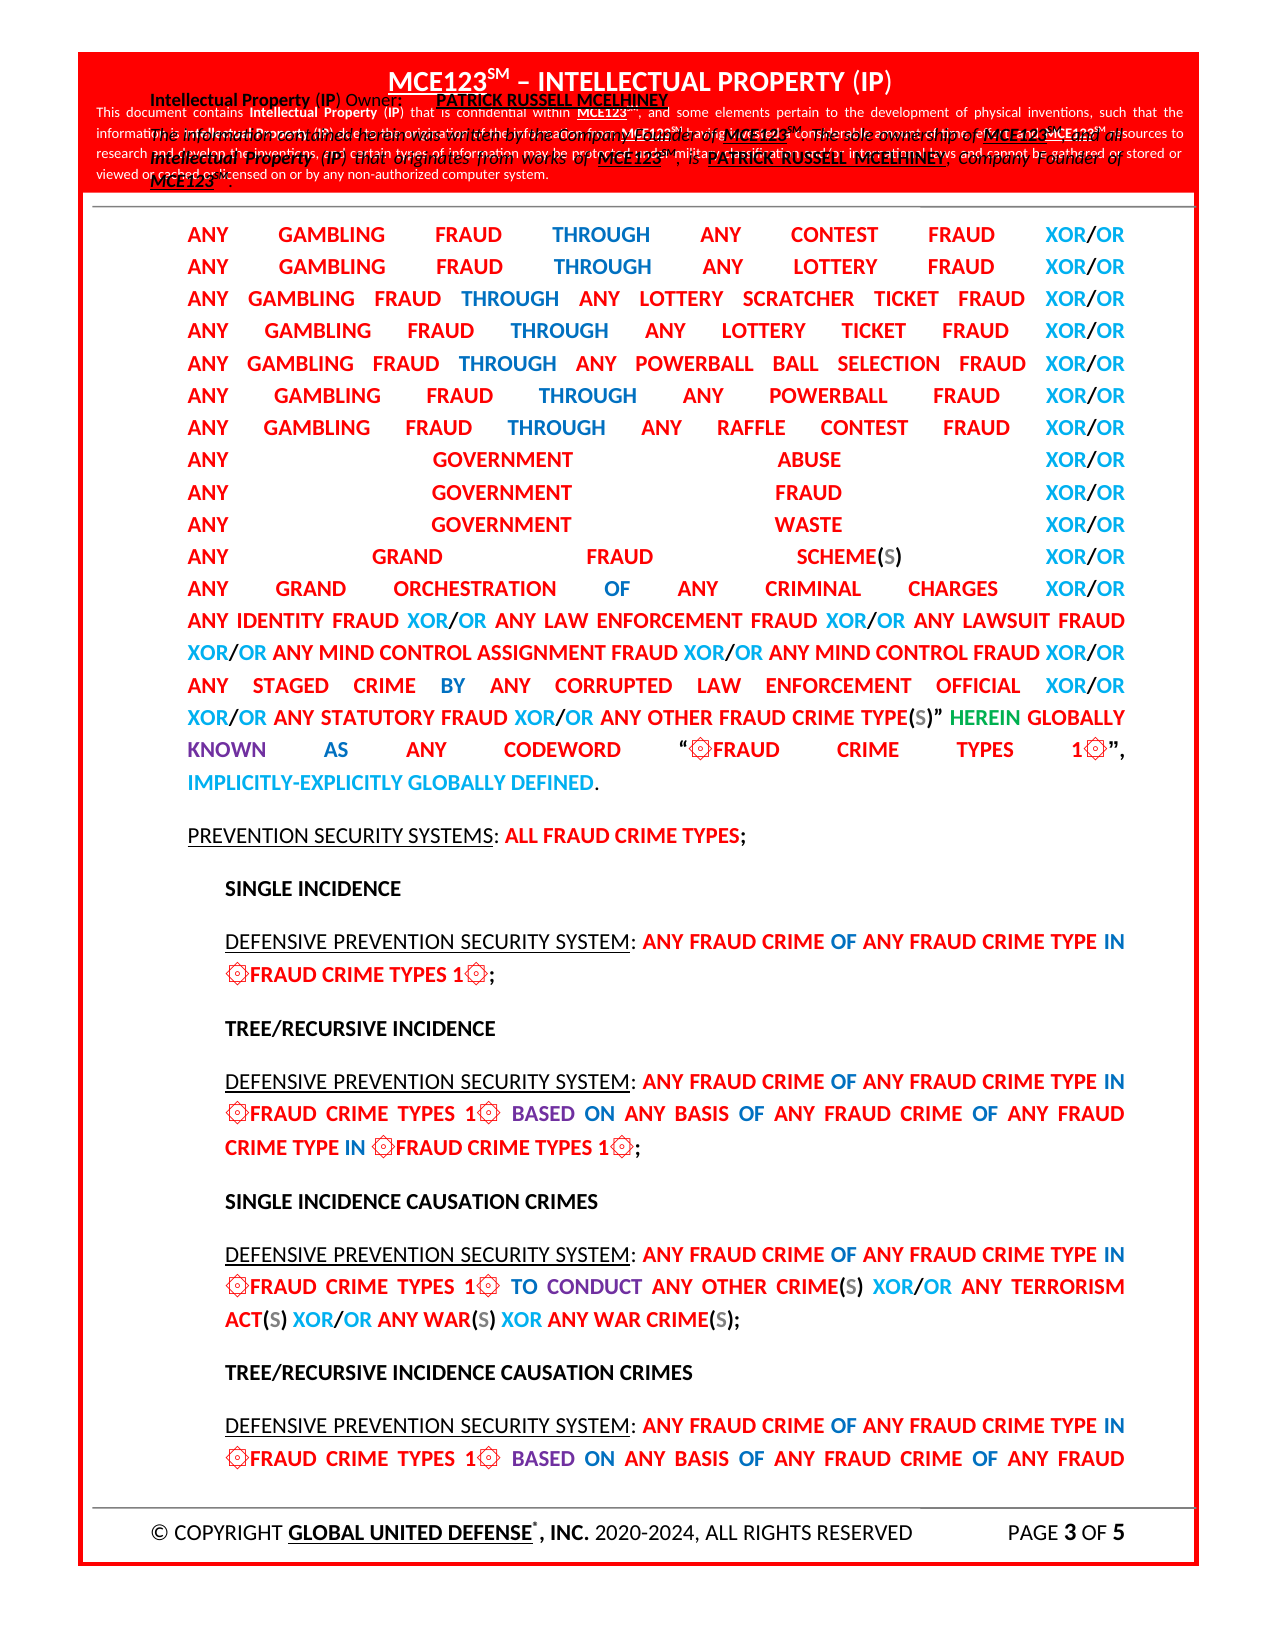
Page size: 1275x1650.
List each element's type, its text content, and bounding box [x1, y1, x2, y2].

text TREE/RECURSIVE INCIDENCE CAUSATION CRIMES [225, 1358, 1125, 1387]
text TREE/RECURSIVE INCIDENCE [225, 1014, 1125, 1042]
text DEFENSIVE PREVENTION SECURITY SYSTEM: ANY FRAUD CRIME OF ANY FRAUD CRIME TYPE IN ۞FRAUD CRIME TYPES 1۞ TO CONDUCT ANY OTHER CRIME(S) XOR/OR ANY TERRORISM ACT(S) XOR/OR ANY WAR(S) XOR ANY WAR CRIME(S); [225, 1240, 1125, 1333]
text DEFENSIVE PREVENTION SECURITY SYSTEM: ANY FRAUD CRIME OF ANY FRAUD CRIME TYPE IN ۞FRAUD CRIME TYPES 1۞ BASED ON ANY BASIS OF ANY FRAUD CRIME OF ANY FRAUD CRIME TYPE IN ۞FRAUD CRIME TYPES 1۞; [225, 1067, 1125, 1162]
text SINGLE INCIDENCE [225, 874, 1125, 902]
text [225, 1412, 1125, 1473]
text DEFENSIVE PREVENTION SECURITY SYSTEM: ANY FRAUD CRIME OF ANY FRAUD CRIME TYPE IN ۞FRAUD CRIME TYPES 1۞; [225, 927, 1125, 989]
text SINGLE INCIDENCE CAUSATION CRIMES [225, 1187, 1125, 1215]
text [187, 220, 1125, 796]
text PREVENTION SECURITY SYSTEMS: ALL FRAUD CRIME TYPES; [187, 821, 1125, 849]
